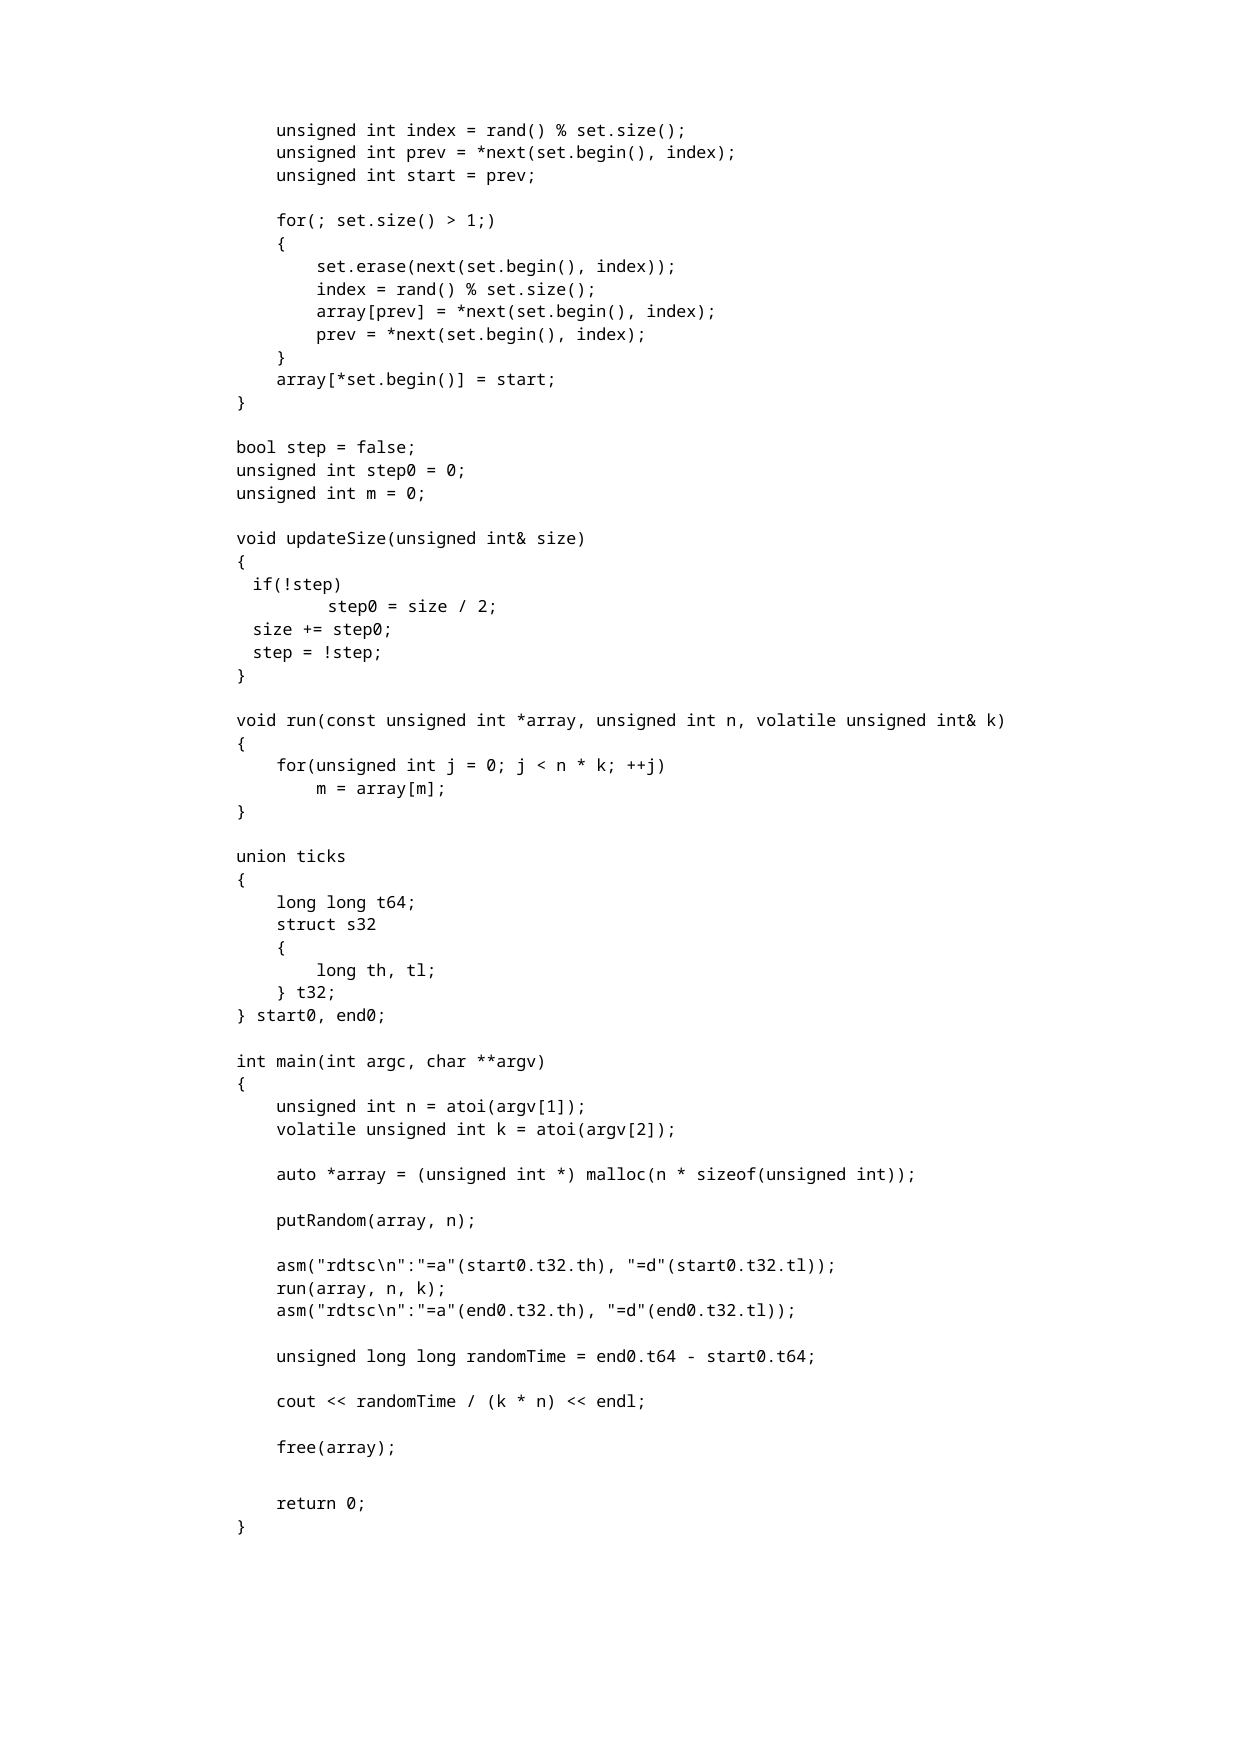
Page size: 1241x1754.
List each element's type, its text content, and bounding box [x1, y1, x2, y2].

text unsigned int index = rand() % set.size(); [177, 118, 1152, 141]
text index = rand() % set.size(); [177, 277, 1152, 300]
text } start0, end0; [177, 1004, 1152, 1026]
text void updateSize(unsigned int& size) [177, 527, 1152, 549]
text run(array, n, k); [177, 1276, 1152, 1299]
text unsigned int m = 0; [177, 481, 1152, 504]
text unsigned int n = atoi(argv[1]); [177, 1094, 1152, 1117]
text { [177, 936, 1152, 958]
text { [177, 232, 1152, 254]
text for(unsigned int j = 0; j < n * k; ++j) [177, 754, 1152, 777]
text } [177, 1514, 1152, 1537]
text { [177, 731, 1152, 754]
text { [177, 867, 1152, 890]
text long th, tl; [177, 958, 1152, 981]
text unsigned long long randomTime = end0.t64 - start0.t64; [177, 1344, 1152, 1367]
text unsigned int step0 = 0; [177, 459, 1152, 481]
text for(; set.size() > 1;) [177, 209, 1152, 232]
text } [177, 391, 1152, 413]
text return 0; [177, 1491, 1152, 1514]
text step = !step; [177, 640, 1152, 663]
text free(array); [177, 1435, 1152, 1458]
text void run(const unsigned int *array, unsigned int n, volatile unsigned int& k) [177, 708, 1152, 731]
text union ticks [177, 845, 1152, 867]
text } [177, 799, 1152, 822]
text size += step0; [177, 618, 1152, 640]
text } [177, 345, 1152, 368]
text unsigned int prev = *next(set.begin(), index); [177, 141, 1152, 163]
text asm("rdtsc\n":"=a"(start0.t32.th), "=d"(start0.t32.tl)); [177, 1253, 1152, 1276]
text putRandom(array, n); [177, 1208, 1152, 1231]
text struct s32 [177, 913, 1152, 936]
text int main(int argc, char **argv) [177, 1049, 1152, 1072]
text unsigned int start = prev; [177, 163, 1152, 186]
text bool step = false; [177, 436, 1152, 459]
text asm("rdtsc\n":"=a"(end0.t32.th), "=d"(end0.t32.tl)); [177, 1299, 1152, 1322]
text step0 = size / 2; [177, 595, 1152, 618]
text } t32; [177, 981, 1152, 1004]
text { [177, 549, 1152, 572]
text set.erase(next(set.begin(), index)); [177, 254, 1152, 277]
text prev = *next(set.begin(), index); [177, 322, 1152, 345]
text m = array[m]; [177, 777, 1152, 799]
text long long t64; [177, 890, 1152, 913]
text auto *array = (unsigned int *) malloc(n * sizeof(unsigned int)); [177, 1163, 1152, 1185]
text volatile unsigned int k = atoi(argv[2]); [177, 1117, 1152, 1140]
text cout << randomTime / (k * n) << endl; [177, 1390, 1152, 1412]
text if(!step) [177, 572, 1152, 595]
text array[*set.begin()] = start; [177, 368, 1152, 391]
text array[prev] = *next(set.begin(), index); [177, 300, 1152, 322]
text { [177, 1072, 1152, 1094]
text } [177, 663, 1152, 686]
